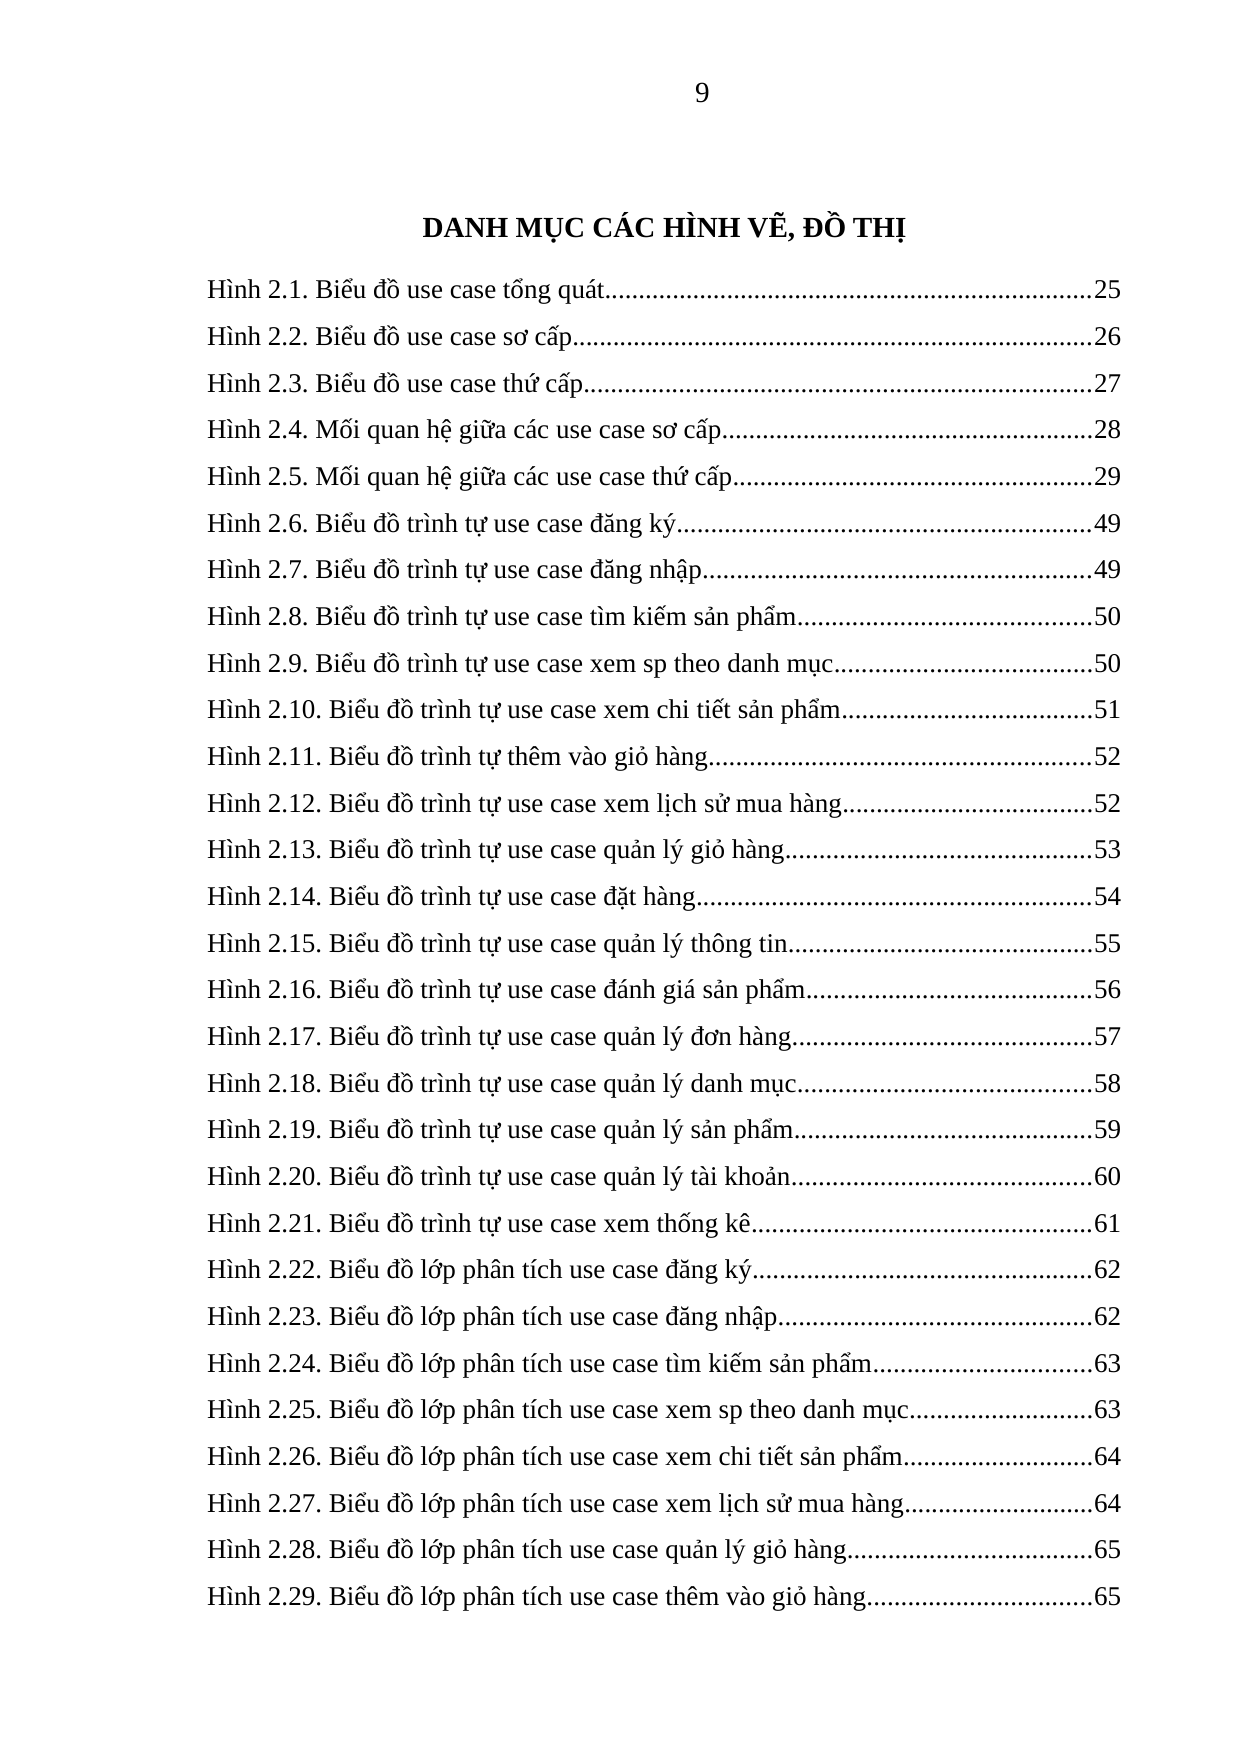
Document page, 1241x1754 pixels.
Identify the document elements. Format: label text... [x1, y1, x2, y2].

text Hình 2.1. Biểu đồ use case tổng quát 25 [207, 273, 1122, 304]
text Hình 2.10. Biểu đồ trình tự use case xem chi tiết sản phẩm 51 [207, 693, 1122, 724]
text Hình 2.13. Biểu đồ trình tự use case quản lý giỏ hàng 53 [207, 833, 1122, 864]
text Hình 2.28. Biểu đồ lớp phân tích use case quản lý giỏ hàng 65 [207, 1533, 1122, 1564]
text Hình 2.2. Biểu đồ use case sơ cấp 26 [207, 320, 1122, 351]
text Hình 2.7. Biểu đồ trình tự use case đăng nhập 49 [207, 553, 1122, 584]
text Hình 2.25. Biểu đồ lớp phân tích use case xem sp theo danh mục 63 [207, 1393, 1122, 1424]
text Hình 2.20. Biểu đồ trình tự use case quản lý tài khoản 60 [207, 1160, 1122, 1191]
text Hình 2.15. Biểu đồ trình tự use case quản lý thông tin 55 [207, 927, 1122, 958]
text Hình 2.12. Biểu đồ trình tự use case xem lịch sử mua hàng 52 [207, 787, 1122, 818]
text Hình 2.27. Biểu đồ lớp phân tích use case xem lịch sử mua hàng 64 [207, 1487, 1122, 1518]
text Hình 2.3. Biểu đồ use case thứ cấp 27 [207, 367, 1122, 398]
text Hình 2.11. Biểu đồ trình tự thêm vào giỏ hàng 52 [207, 740, 1122, 771]
text Hình 2.18. Biểu đồ trình tự use case quản lý danh mục 58 [207, 1067, 1122, 1098]
text Hình 2.9. Biểu đồ trình tự use case xem sp theo danh mục 50 [207, 647, 1122, 678]
text Hình 2.8. Biểu đồ trình tự use case tìm kiếm sản phẩm 50 [207, 600, 1122, 631]
text Hình 2.21. Biểu đồ trình tự use case xem thống kê 61 [207, 1207, 1122, 1238]
text Hình 2.4. Mối quan hệ giữa các use case sơ cấp 28 [207, 413, 1122, 444]
text Hình 2.19. Biểu đồ trình tự use case quản lý sản phẩm 59 [207, 1113, 1122, 1144]
subtitle DANH MỤC CÁC HÌNH VẼ, ĐỒ THỊ [207, 211, 1122, 244]
text Hình 2.14. Biểu đồ trình tự use case đặt hàng 54 [207, 880, 1122, 911]
text Hình 2.17. Biểu đồ trình tự use case quản lý đơn hàng 57 [207, 1020, 1122, 1051]
text Hình 2.16. Biểu đồ trình tự use case đánh giá sản phẩm 56 [207, 973, 1122, 1004]
text Hình 2.26. Biểu đồ lớp phân tích use case xem chi tiết sản phẩm 64 [207, 1440, 1122, 1471]
text Hình 2.29. Biểu đồ lớp phân tích use case thêm vào giỏ hàng 65 [207, 1580, 1122, 1611]
text Hình 2.5. Mối quan hệ giữa các use case thứ cấp 29 [207, 460, 1122, 491]
text Hình 2.23. Biểu đồ lớp phân tích use case đăng nhập 62 [207, 1300, 1122, 1331]
text Hình 2.22. Biểu đồ lớp phân tích use case đăng ký 62 [207, 1253, 1122, 1284]
text Hình 2.6. Biểu đồ trình tự use case đăng ký 49 [207, 507, 1122, 538]
text Hình 2.24. Biểu đồ lớp phân tích use case tìm kiếm sản phẩm 63 [207, 1347, 1122, 1378]
